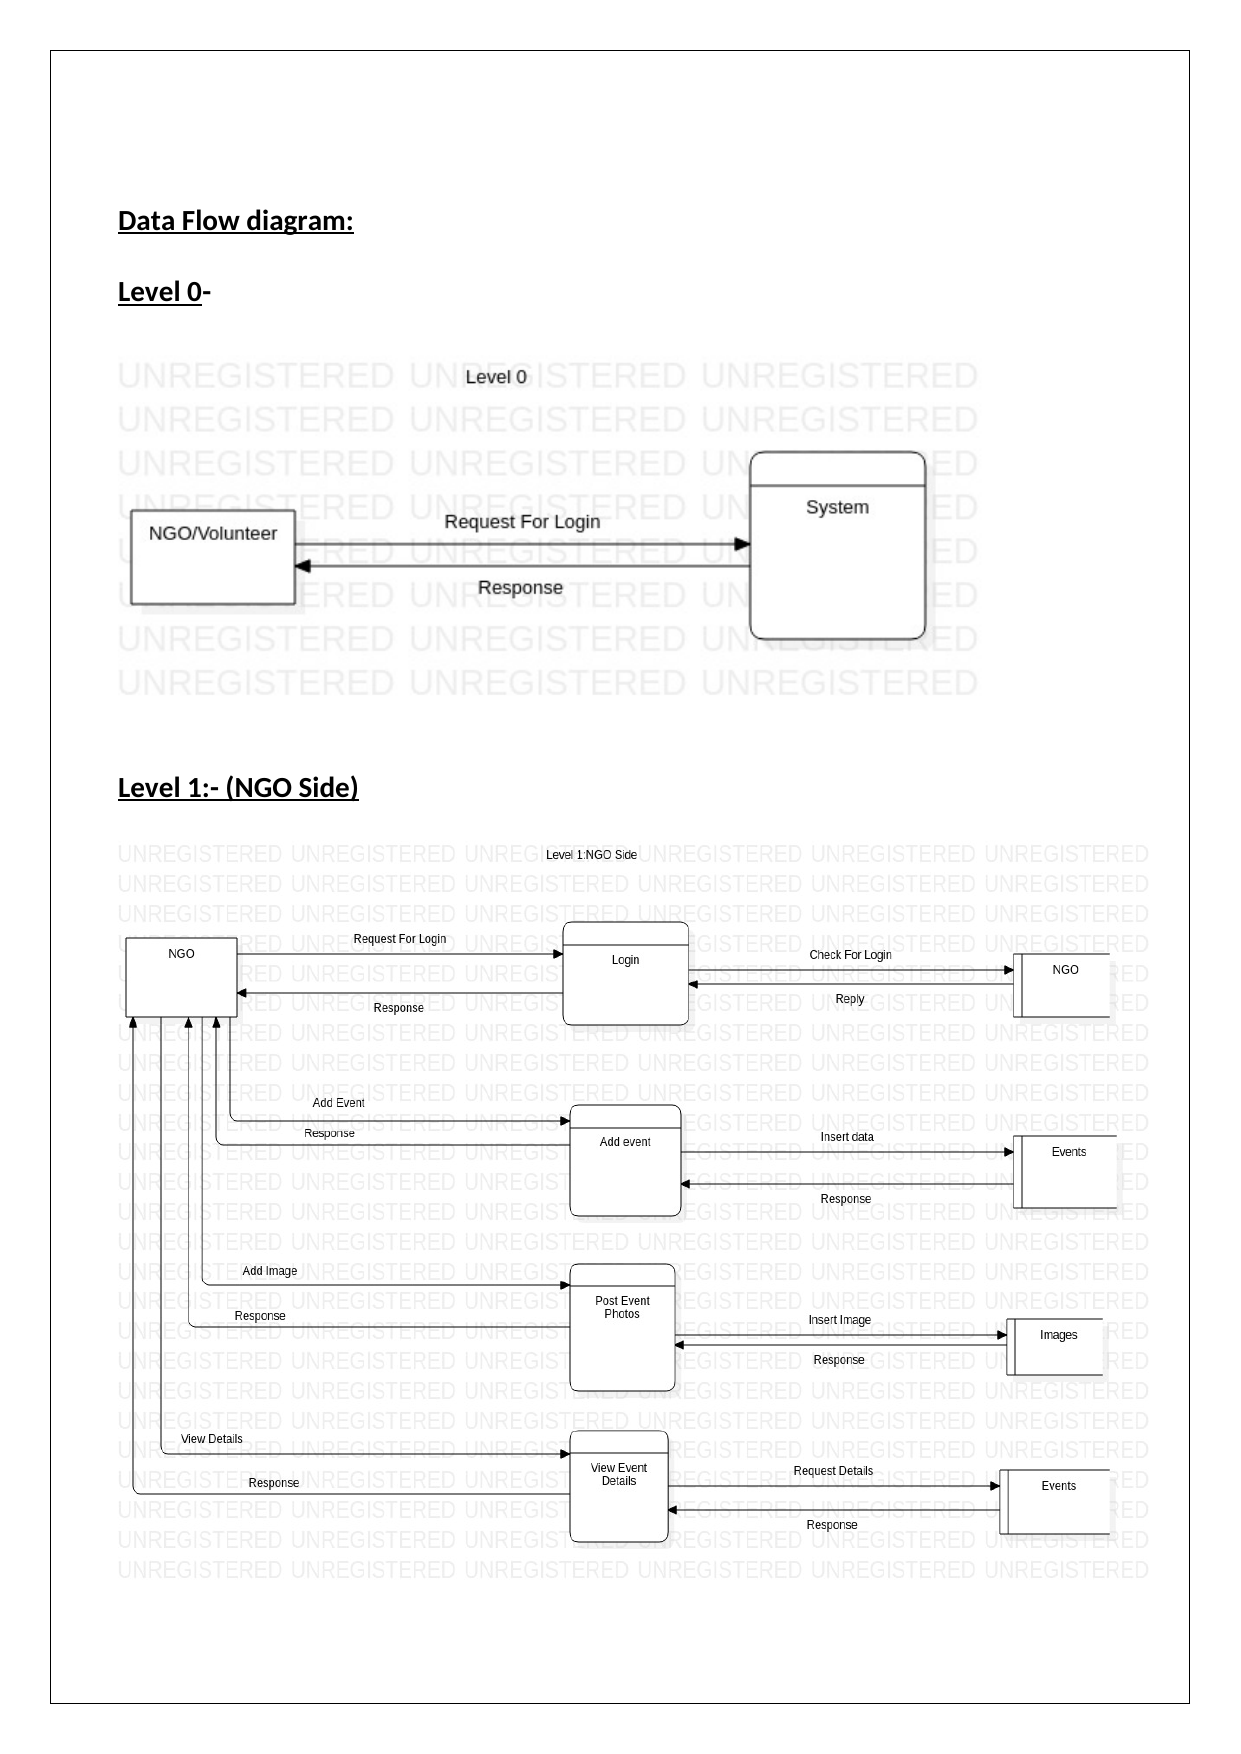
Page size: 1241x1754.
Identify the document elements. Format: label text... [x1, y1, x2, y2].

text Data Flow diagram: [118, 202, 1122, 238]
text Level 1:- (NGO Side) [118, 769, 1122, 804]
text Level 0- [118, 273, 1122, 309]
